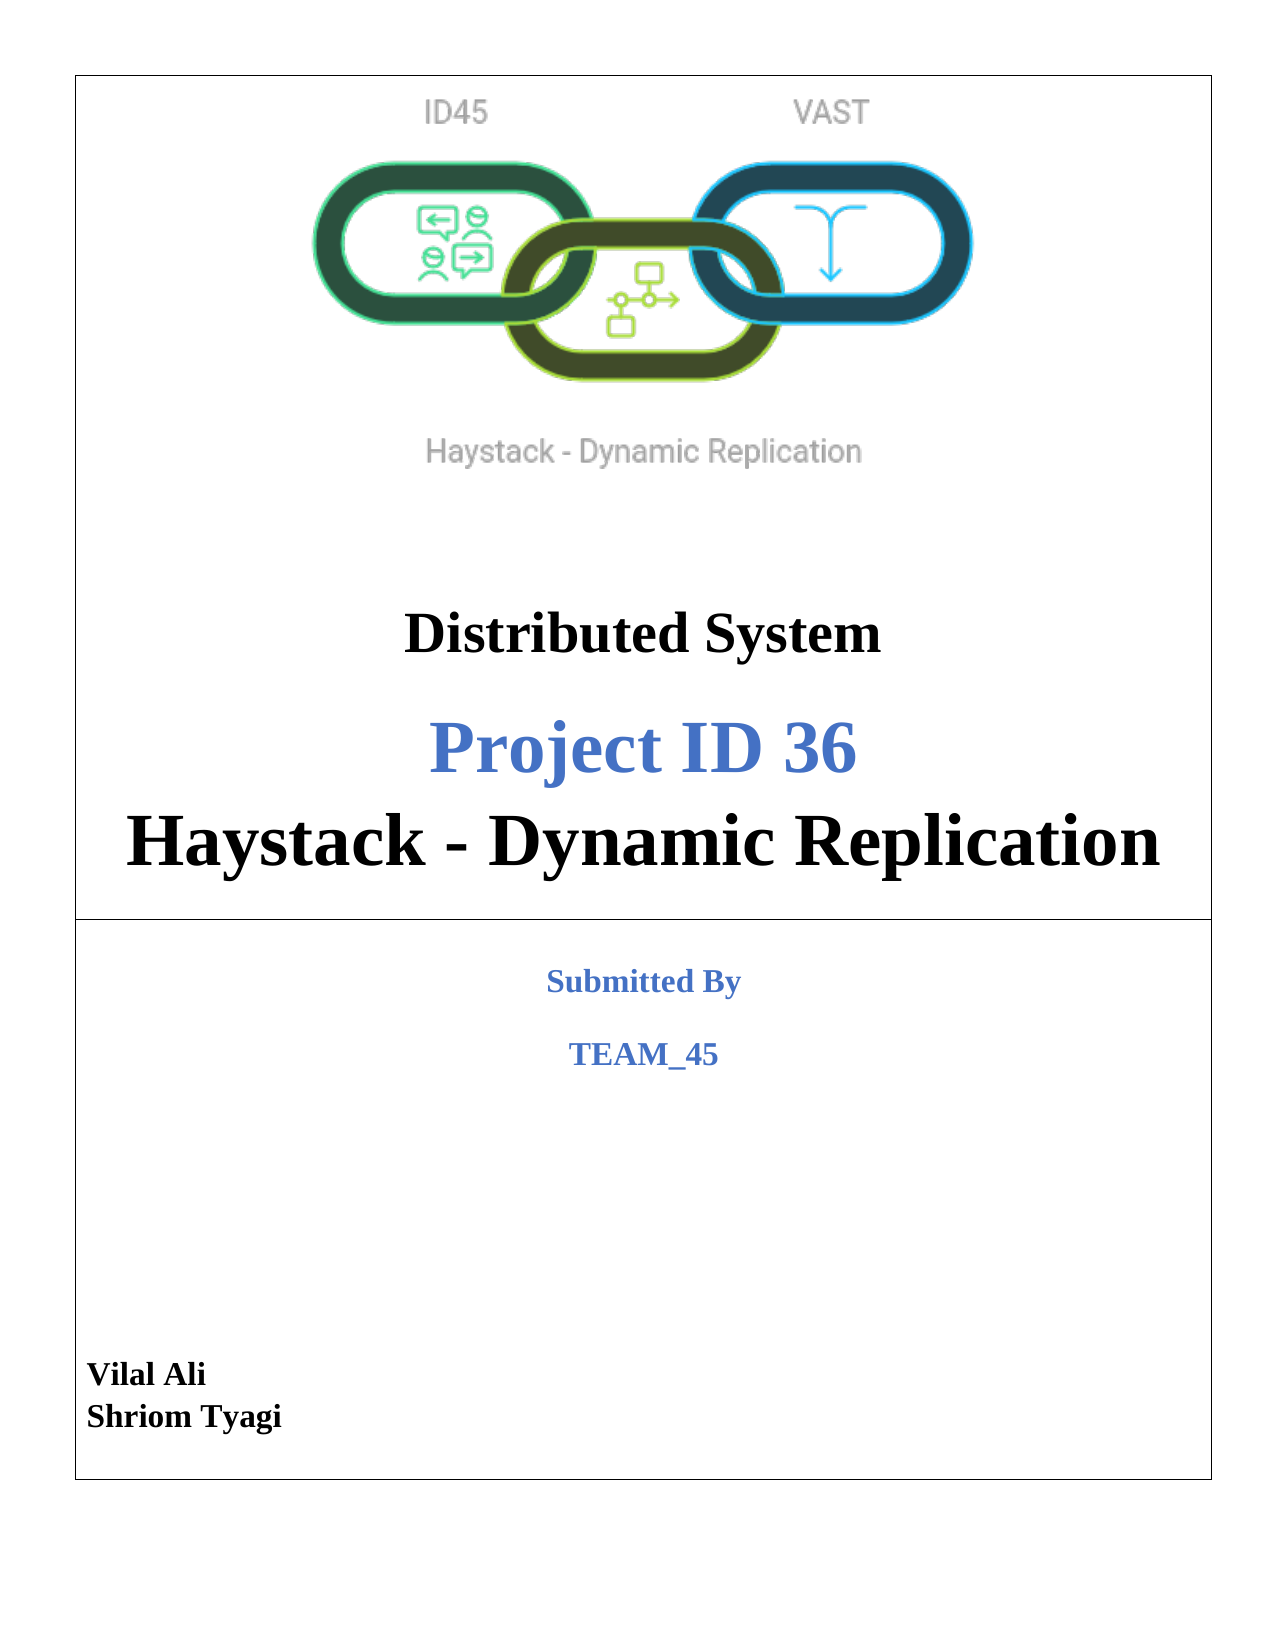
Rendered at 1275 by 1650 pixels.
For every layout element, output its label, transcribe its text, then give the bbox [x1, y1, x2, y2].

table_cell Submitted By TEAM_45 Vilal Ali Shriom Tyagi [76, 920, 1211, 1478]
picture [295, 76, 993, 508]
table_header Distributed System Project ID 36 Haystack - Dynamic Replication [76, 76, 1211, 919]
